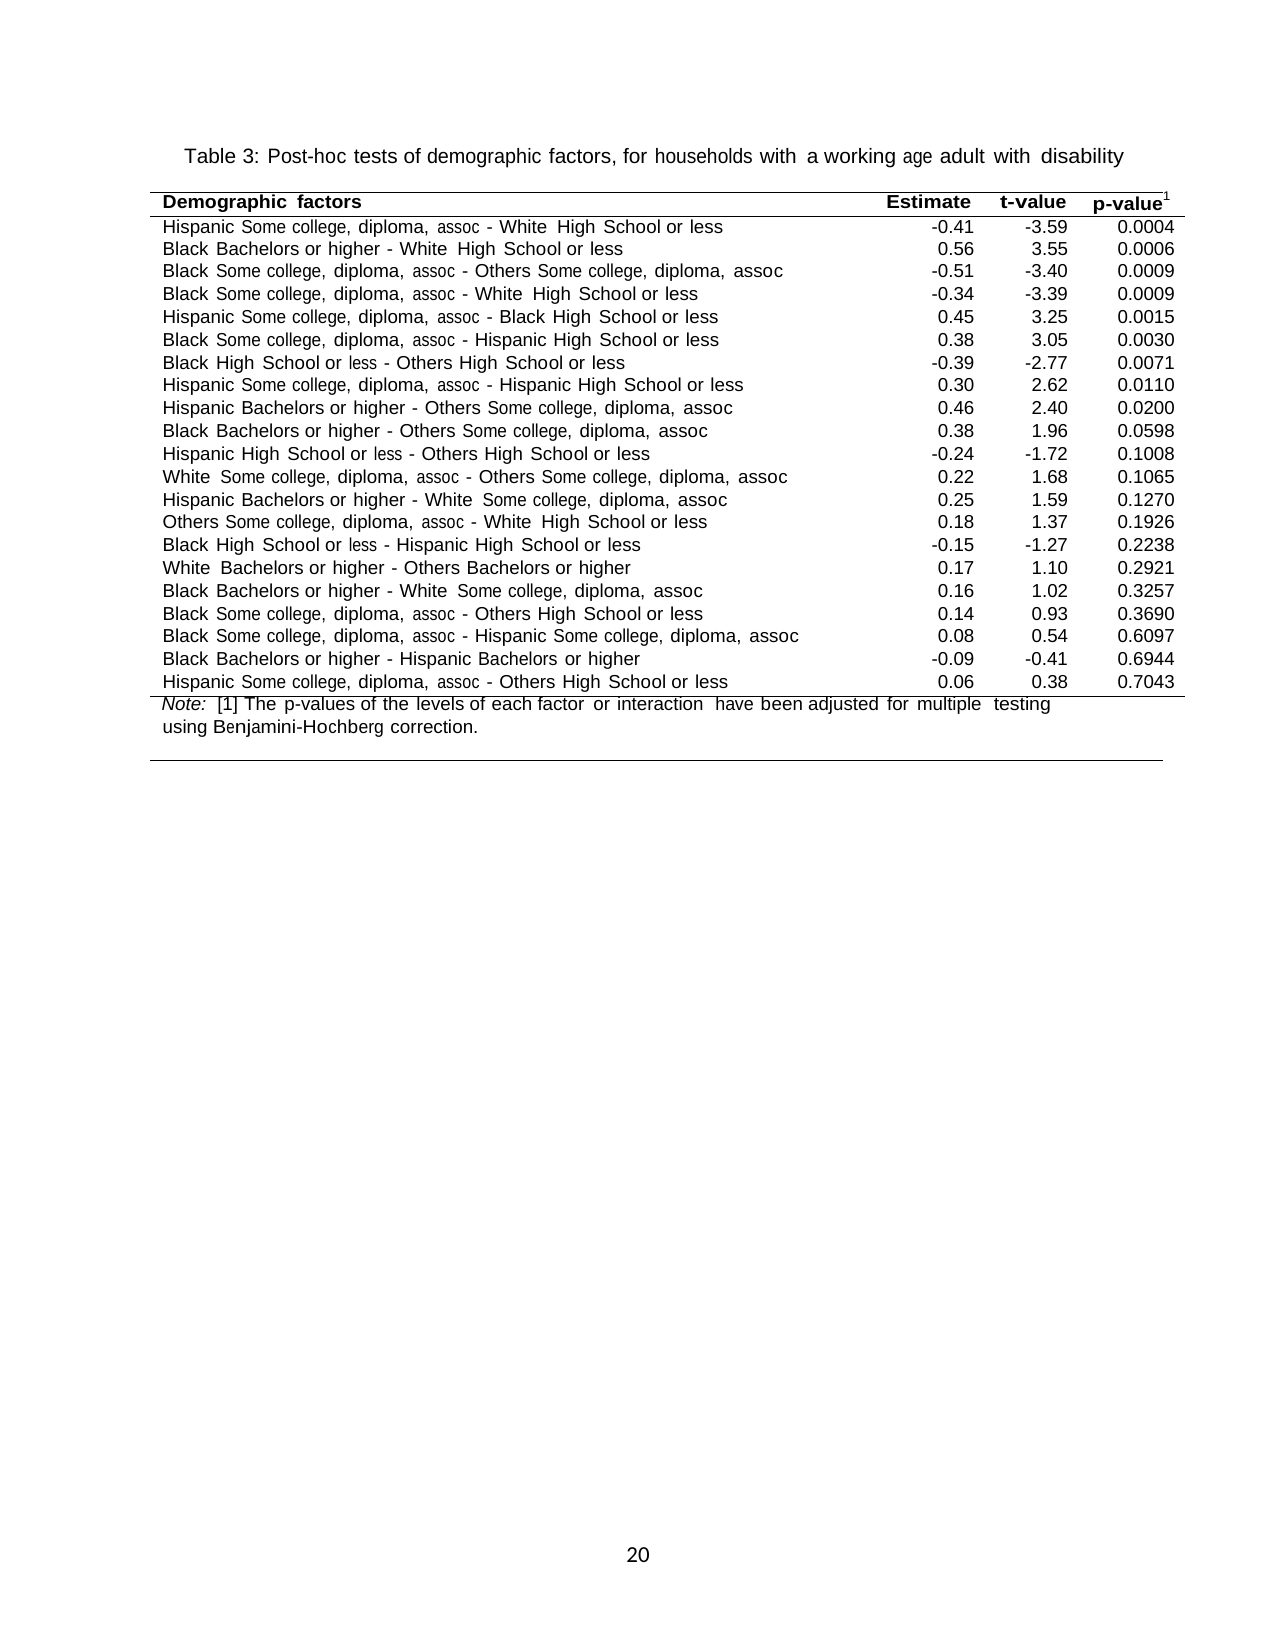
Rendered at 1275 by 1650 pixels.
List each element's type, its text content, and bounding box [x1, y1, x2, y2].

table_cell -3.59 [987, 217, 1080, 238]
table_cell White Some college, diploma, assoc - Others Some college, diploma, assoc [150, 466, 848, 489]
table_cell 3.25 [987, 307, 1080, 329]
table_cell -1.27 [987, 535, 1080, 558]
table_cell Hispanic Some college, diploma, assoc - White High School or less [150, 217, 848, 238]
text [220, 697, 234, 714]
table_cell 0.0006 [1080, 238, 1185, 261]
table_cell 0.30 [848, 375, 987, 398]
table_cell Black Bachelors or higher - White Some college, diploma, assoc [150, 581, 848, 603]
table_cell 0.08 [848, 626, 987, 649]
table_cell Black Some college, diploma, assoc - White High School or less [150, 284, 848, 307]
table_cell -0.39 [848, 353, 987, 375]
table_cell 0.46 [848, 398, 987, 421]
table_header Demographic factors [150, 180, 848, 216]
table_cell Black High School or less - Others High School or less [150, 353, 848, 375]
table_cell 0.2921 [1080, 558, 1185, 581]
table_cell Black Some college, diploma, assoc - Others Some college, diploma, assoc [150, 261, 848, 284]
table_cell -0.09 [848, 649, 987, 672]
table_cell 0.0030 [1080, 330, 1185, 352]
table_cell 3.05 [987, 330, 1080, 352]
table_header Estimate [848, 180, 987, 216]
table_cell -1.72 [987, 444, 1080, 466]
table_cell -0.34 [848, 284, 987, 307]
table_cell 3.55 [987, 238, 1080, 261]
table_cell 0.56 [848, 238, 987, 261]
table_cell 0.0071 [1080, 353, 1185, 375]
table_cell 0.1065 [1080, 466, 1185, 489]
table_cell -3.39 [987, 284, 1080, 307]
table_cell Black Some college, diploma, assoc - Hispanic Some college, diploma, assoc [150, 626, 848, 649]
table_cell 1.02 [987, 581, 1080, 603]
table_cell 0.6944 [1080, 649, 1185, 672]
table_cell Black Bachelors or higher - Others Some college, diploma, assoc [150, 421, 848, 444]
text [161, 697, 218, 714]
table_cell Black Some college, diploma, assoc - Hispanic High School or less [150, 330, 848, 352]
table_cell 2.40 [987, 398, 1080, 421]
table_cell 0.0015 [1080, 307, 1185, 329]
table_cell -0.41 [848, 217, 987, 238]
table_cell 0.1270 [1080, 489, 1185, 512]
table_cell 0.7043 [1080, 672, 1185, 696]
table_cell 0.6097 [1080, 626, 1185, 649]
table_cell Black High School or less - Hispanic High School or less [150, 535, 848, 558]
table_cell 1.68 [987, 466, 1080, 489]
table_cell Hispanic High School or less - Others High School or less [150, 444, 848, 466]
table_cell 0.1926 [1080, 512, 1185, 535]
table_cell 0.0009 [1080, 284, 1185, 307]
table_cell 0.25 [848, 489, 987, 512]
table_cell 0.17 [848, 558, 987, 581]
table_cell Others Some college, diploma, assoc - White High School or less [150, 512, 848, 535]
table_cell -0.15 [848, 535, 987, 558]
text Note: [1] The p-values of the levels of each factor or interaction have been adjusted for multiple testing [236, 697, 1177, 714]
table_cell -2.77 [987, 353, 1080, 375]
table_cell 0.2238 [1080, 535, 1185, 558]
table_cell Hispanic Some college, diploma, assoc - Hispanic High School or less [150, 375, 848, 398]
table_cell 0.3690 [1080, 603, 1185, 626]
table_cell 0.0200 [1080, 398, 1185, 421]
table_cell Black Bachelors or higher - White High School or less [150, 238, 848, 261]
table_cell 0.16 [848, 581, 987, 603]
table_cell 0.0009 [1080, 261, 1185, 284]
table_cell 0.38 [848, 330, 987, 352]
table_header p-value1 [1080, 180, 1185, 216]
table_cell White Bachelors or higher - Others Bachelors or higher [150, 558, 848, 581]
table_cell Hispanic Bachelors or higher - Others Some college, diploma, assoc [150, 398, 848, 421]
table_cell Hispanic Bachelors or higher - White Some college, diploma, assoc [150, 489, 848, 512]
table_cell -0.24 [848, 444, 987, 466]
table_cell 1.10 [987, 558, 1080, 581]
table_cell 0.0598 [1080, 421, 1185, 444]
table_cell Hispanic Some college, diploma, assoc - Black High School or less [150, 307, 848, 329]
table_cell 0.45 [848, 307, 987, 329]
table_cell 0.14 [848, 603, 987, 626]
table_header t-value [987, 180, 1080, 216]
table_cell -0.41 [987, 649, 1080, 672]
table_cell 0.22 [848, 466, 987, 489]
table_cell 0.18 [848, 512, 987, 535]
table_cell 1.96 [987, 421, 1080, 444]
table_cell 0.0004 [1080, 217, 1185, 238]
table_cell 0.38 [848, 421, 987, 444]
table_cell Black Bachelors or higher - Hispanic Bachelors or higher [150, 649, 848, 672]
table_cell -3.40 [987, 261, 1080, 284]
table_cell -0.51 [848, 261, 987, 284]
table_cell 0.0110 [1080, 375, 1185, 398]
table_cell 1.59 [987, 489, 1080, 512]
table_cell 0.93 [987, 603, 1080, 626]
table_cell Black Some college, diploma, assoc - Others High School or less [150, 603, 848, 626]
table_cell 1.37 [987, 512, 1080, 535]
table_cell 2.62 [987, 375, 1080, 398]
table_cell Hispanic Some college, diploma, assoc - Others High School or less [150, 672, 848, 696]
table_cell 0.06 [848, 672, 987, 696]
table_cell 0.54 [987, 626, 1080, 649]
table_cell 0.3257 [1080, 581, 1185, 603]
text using Benjamini-Hochberg correction. [162, 716, 1177, 737]
table_cell 0.38 [987, 672, 1080, 696]
table_cell 0.1008 [1080, 444, 1185, 466]
